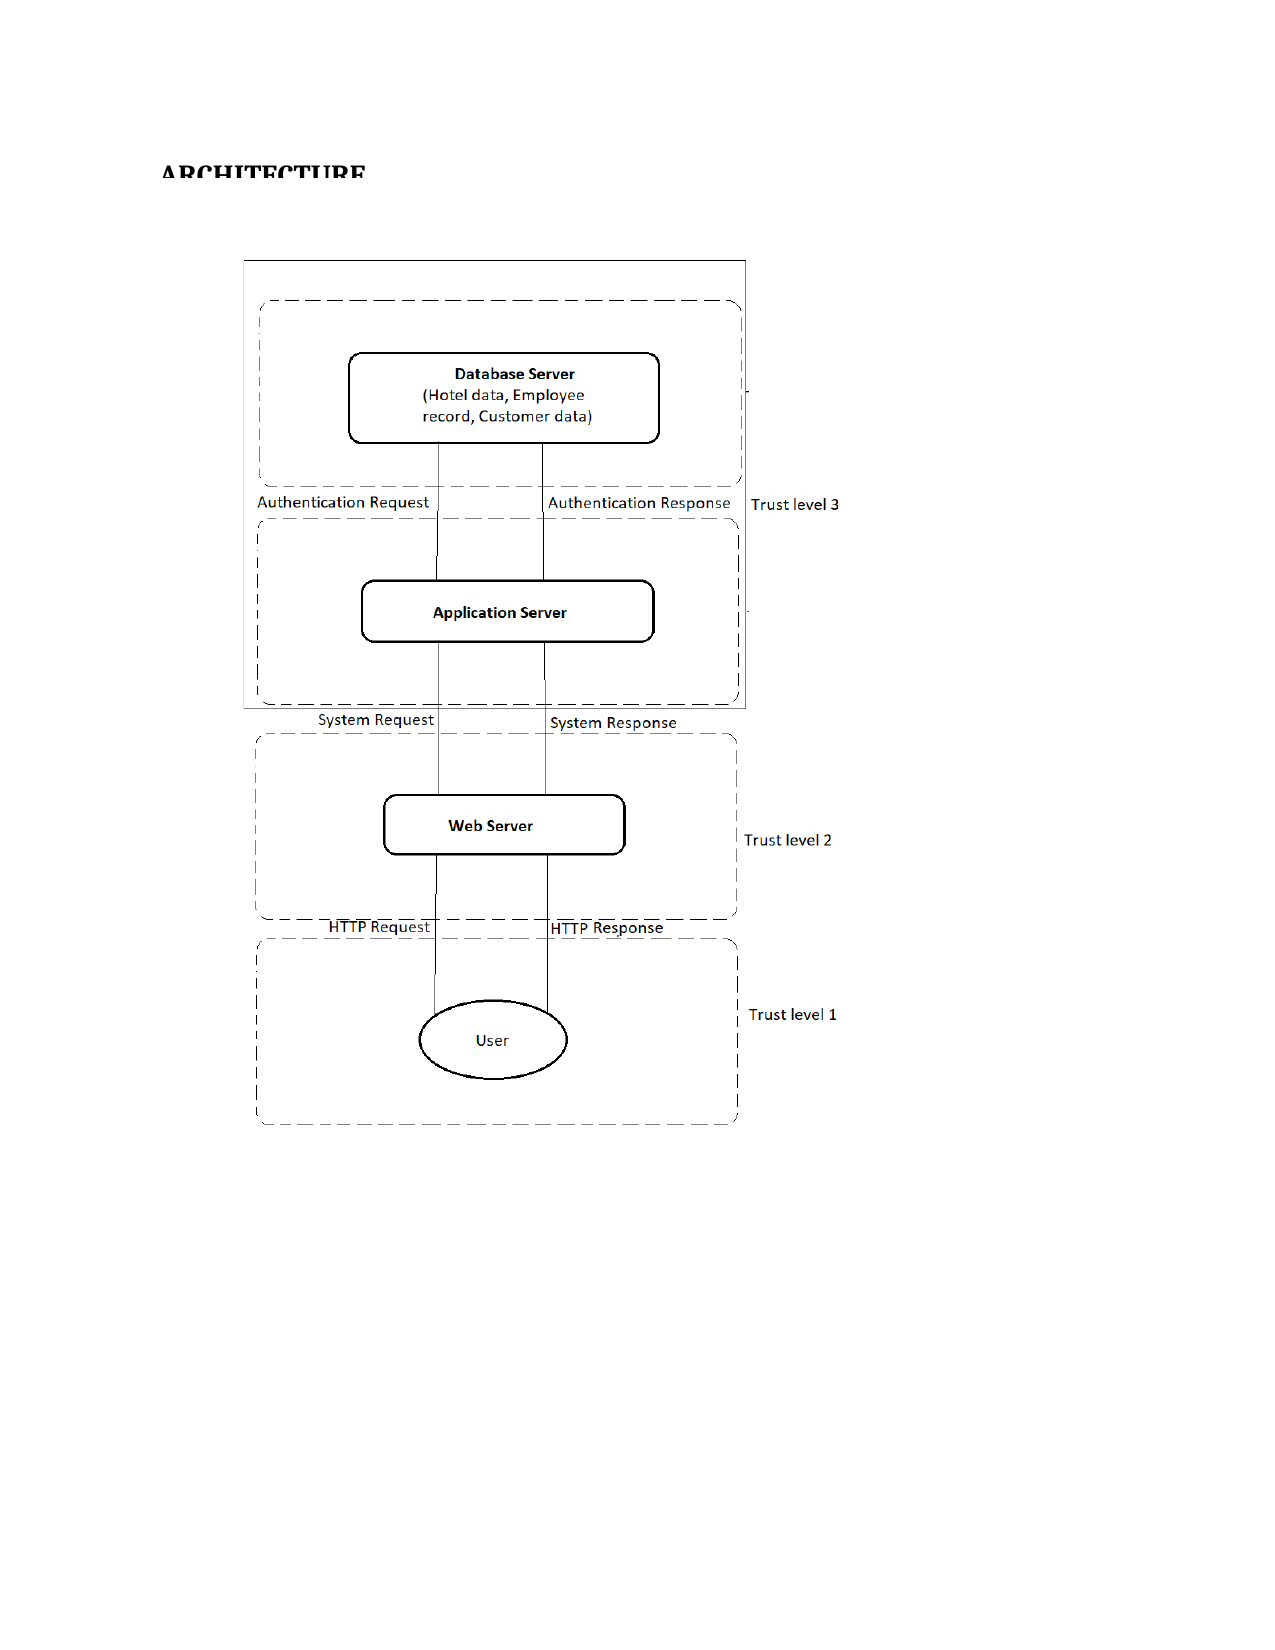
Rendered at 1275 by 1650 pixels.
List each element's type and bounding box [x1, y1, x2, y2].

picture [243, 260, 839, 1125]
